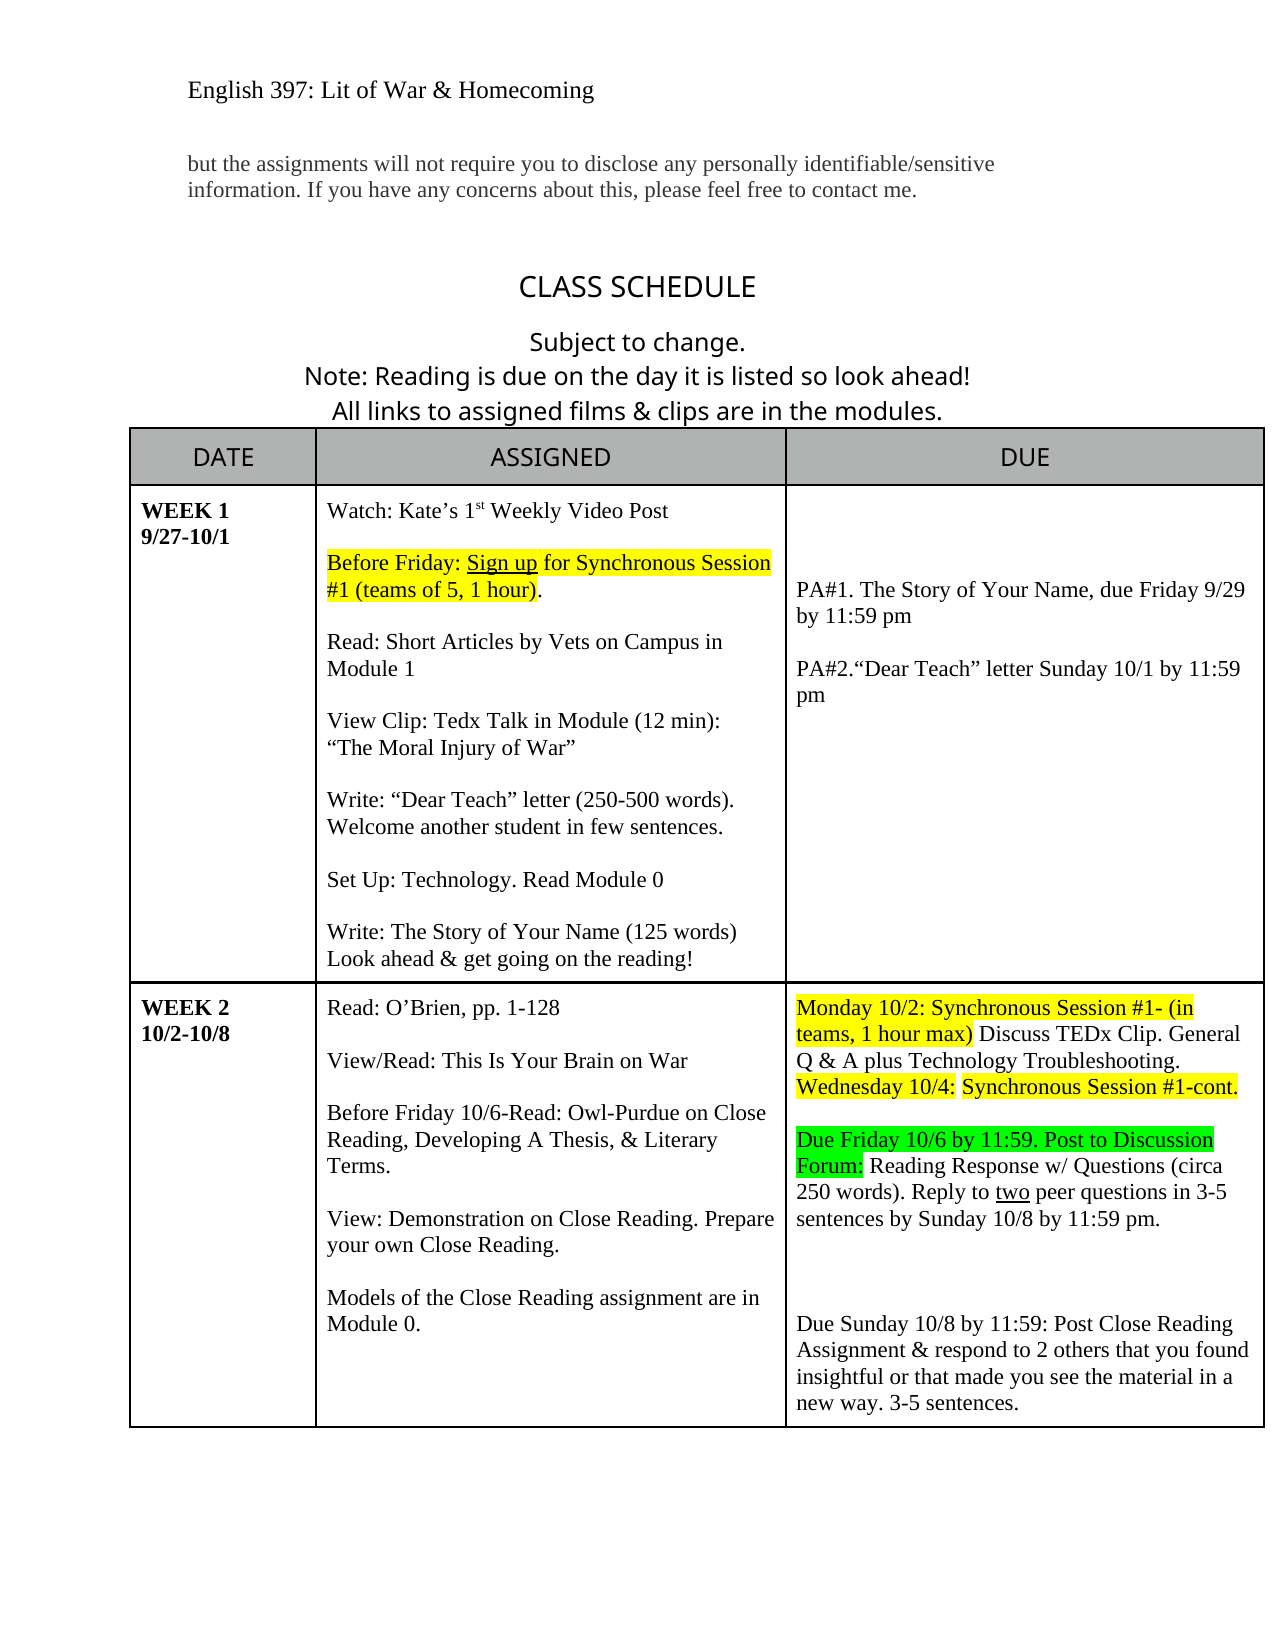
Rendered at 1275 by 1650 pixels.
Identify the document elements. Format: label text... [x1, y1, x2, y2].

table_cell Read: O’Brien, pp. 1-128 View/Read: This Is Your Brain on War Before Friday 10/6-Read: Owl-Purdue on Close Reading, Developing A Thesis, & Literary Terms. View: Demonstration on Close Reading. Prepare your own Close Reading. Models of the Close Reading assignment are in Module 0. [317, 984, 785, 1426]
text CLASS SCHEDULE [187, 267, 1087, 306]
table_header DUE [787, 429, 1263, 484]
text Note: Reading is due on the day it is listed so look ahead! [187, 359, 1087, 393]
text All links to assigned films & clips are in the modules. [187, 393, 1087, 427]
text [187, 150, 1087, 203]
table_cell Watch: Kate’s 1st Weekly Video Post Before Friday: Sign up for Synchronous Session #1 (teams of 5, 1 hour). Read: Short Articles by Vets on Campus in Module 1 View Clip: Tedx Talk in Module (12 min): “The Moral Injury of War” Write: “Dear Teach” letter (250-500 words). Welcome another student in few sentences. Set Up: Technology. Read Module 0 Write: The Story of Your Name (125 words) Look ahead & get going on the reading! [317, 486, 785, 981]
table_header DATE [131, 429, 315, 484]
table_header ASSIGNED [317, 429, 785, 484]
table_cell Monday 10/2: Synchronous Session #1- (in teams, 1 hour max) Discuss TEDx Clip. General Q & A plus Technology Troubleshooting. Wednesday 10/4: Synchronous Session #1-cont. Due Friday 10/6 by 11:59. Post to Discussion Forum: Reading Response w/ Questions (circa 250 words). Reply to two peer questions in 3-5 sentences by Sunday 10/8 by 11:59 pm. Due Sunday 10/8 by 11:59: Post Close Reading Assignment & respond to 2 others that you found insightful or that made you see the material in a new way. 3-5 sentences. [787, 984, 1263, 1426]
table_cell PA#1. The Story of Your Name, due Friday 9/29 by 11:59 pm PA#2.“Dear Teach” letter Sunday 10/1 by 11:59 pm [787, 486, 1263, 981]
text Subject to change. [187, 325, 1087, 359]
table_cell WEEK 2 10/2-10/8 [131, 984, 315, 1426]
table_cell WEEK 1 9/27-10/1 [131, 486, 315, 981]
